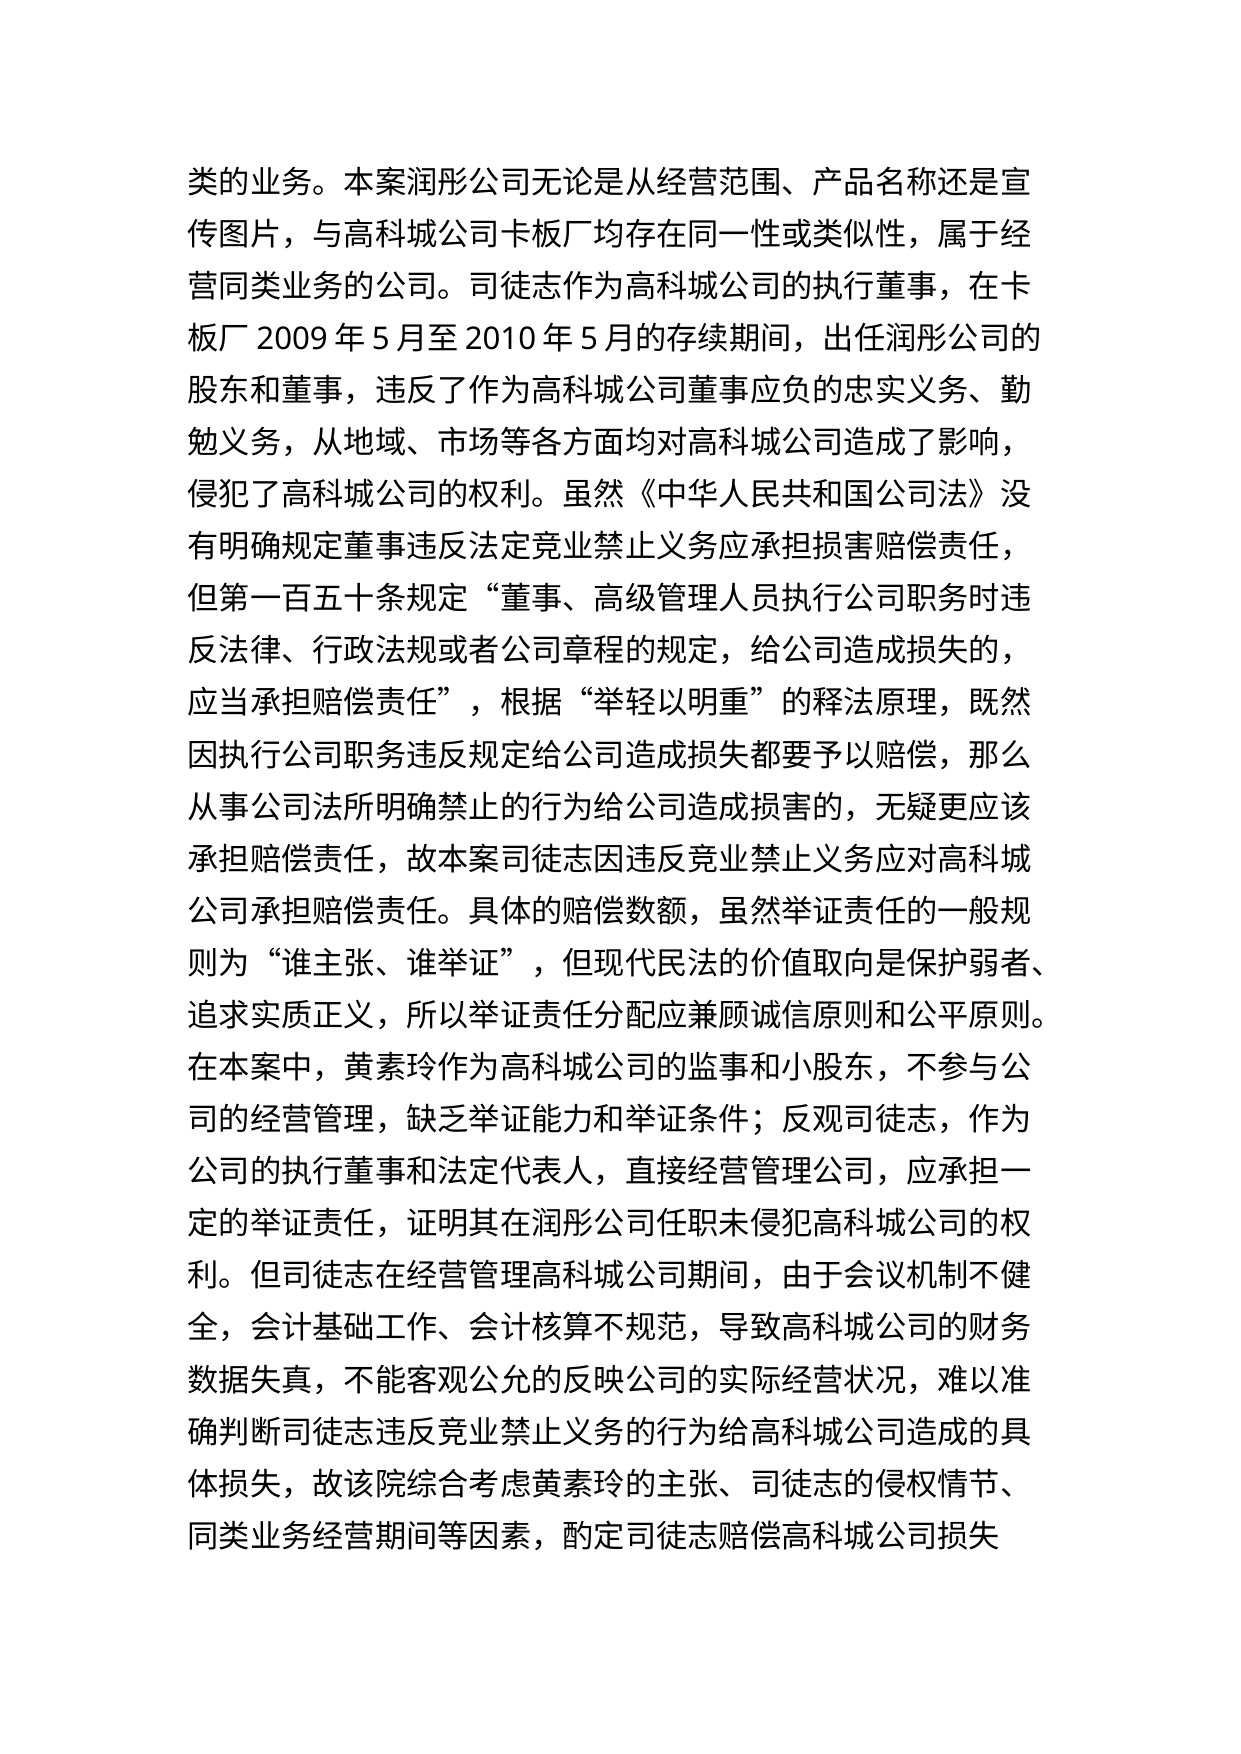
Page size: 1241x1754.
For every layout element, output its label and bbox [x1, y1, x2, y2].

text [187, 150, 1053, 1556]
